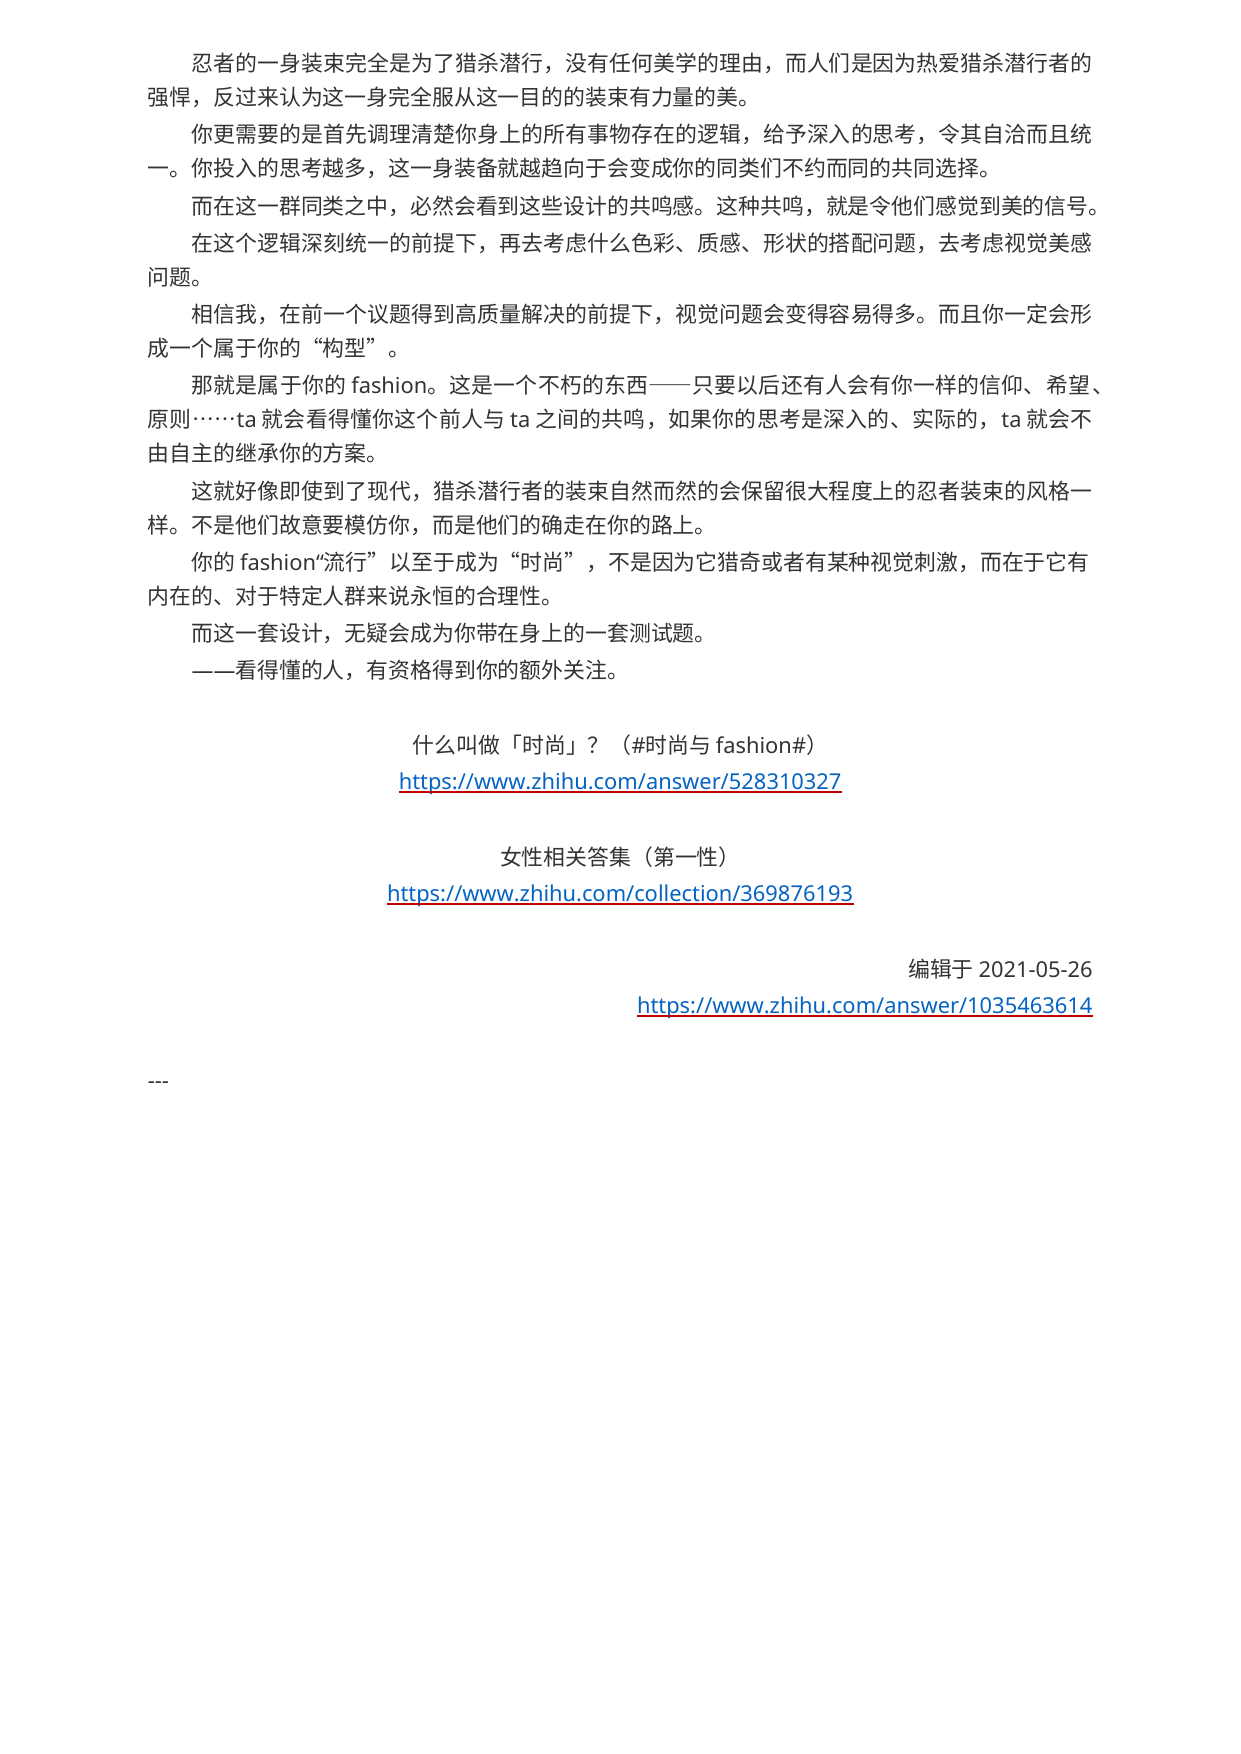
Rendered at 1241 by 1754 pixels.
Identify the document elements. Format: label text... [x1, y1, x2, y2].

text 相信我，在前一个议题得到高质量解决的前提下，视觉问题会变得容易得多。而且你一定会形成一个属于你的“构型”。 [148, 296, 1092, 364]
text https://www.zhihu.com/answer/528310327 [148, 764, 1092, 798]
text 这就好像即使到了现代，猎杀潜行者的装束自然而然的会保留很大程度上的忍者装束的风格一样。不是他们故意要模仿你，而是他们的确走在你的路上。 [148, 472, 1092, 540]
text 你更需要的是首先调理清楚你身上的所有事物存在的逻辑，给予深入的思考，令其自洽而且统一。你投入的思考越多，这一身装备就越趋向于会变成你的同类们不约而同的共同选择。 [148, 116, 1092, 184]
text https://www.zhihu.com/collection/369876193 [148, 876, 1092, 910]
text 编辑于 2021-05-26 [148, 951, 1092, 984]
text --- [148, 1062, 1092, 1096]
text 女性相关答集（第一性） [148, 839, 1092, 873]
text 什么叫做「时尚」？（#时尚与fashion#） [148, 727, 1092, 761]
text 你的fashion“流行”以至于成为“时尚”，不是因为它猎奇或者有某种视觉刺激，而在于它有内在的、对于特定人群来说永恒的合理性。 [148, 544, 1092, 612]
text https://www.zhihu.com/answer/1035463614 [148, 988, 1092, 1022]
text 而在这一群同类之中，必然会看到这些设计的共鸣感。这种共鸣，就是令他们感觉到美的信号。 [148, 187, 1092, 221]
text ——看得懂的人，有资格得到你的额外关注。 [148, 652, 1092, 686]
text 忍者的一身装束完全是为了猎杀潜行，没有任何美学的理由，而人们是因为热爱猎杀潜行者的强悍，反过来认为这一身完全服从这一目的的装束有力量的美。 [148, 45, 1092, 113]
text 在这个逻辑深刻统一的前提下，再去考虑什么色彩、质感、形状的搭配问题，去考虑视觉美感问题。 [148, 225, 1092, 293]
text 那就是属于你的fashion。这是一个不朽的东西——只要以后还有人会有你一样的信仰、希望、原则……ta就会看得懂你这个前人与ta之间的共鸣，如果你的思考是深入的、实际的，ta就会不由自主的继承你的方案。 [148, 367, 1092, 469]
text 而这一套设计，无疑会成为你带在身上的一套测试题。 [148, 615, 1092, 649]
